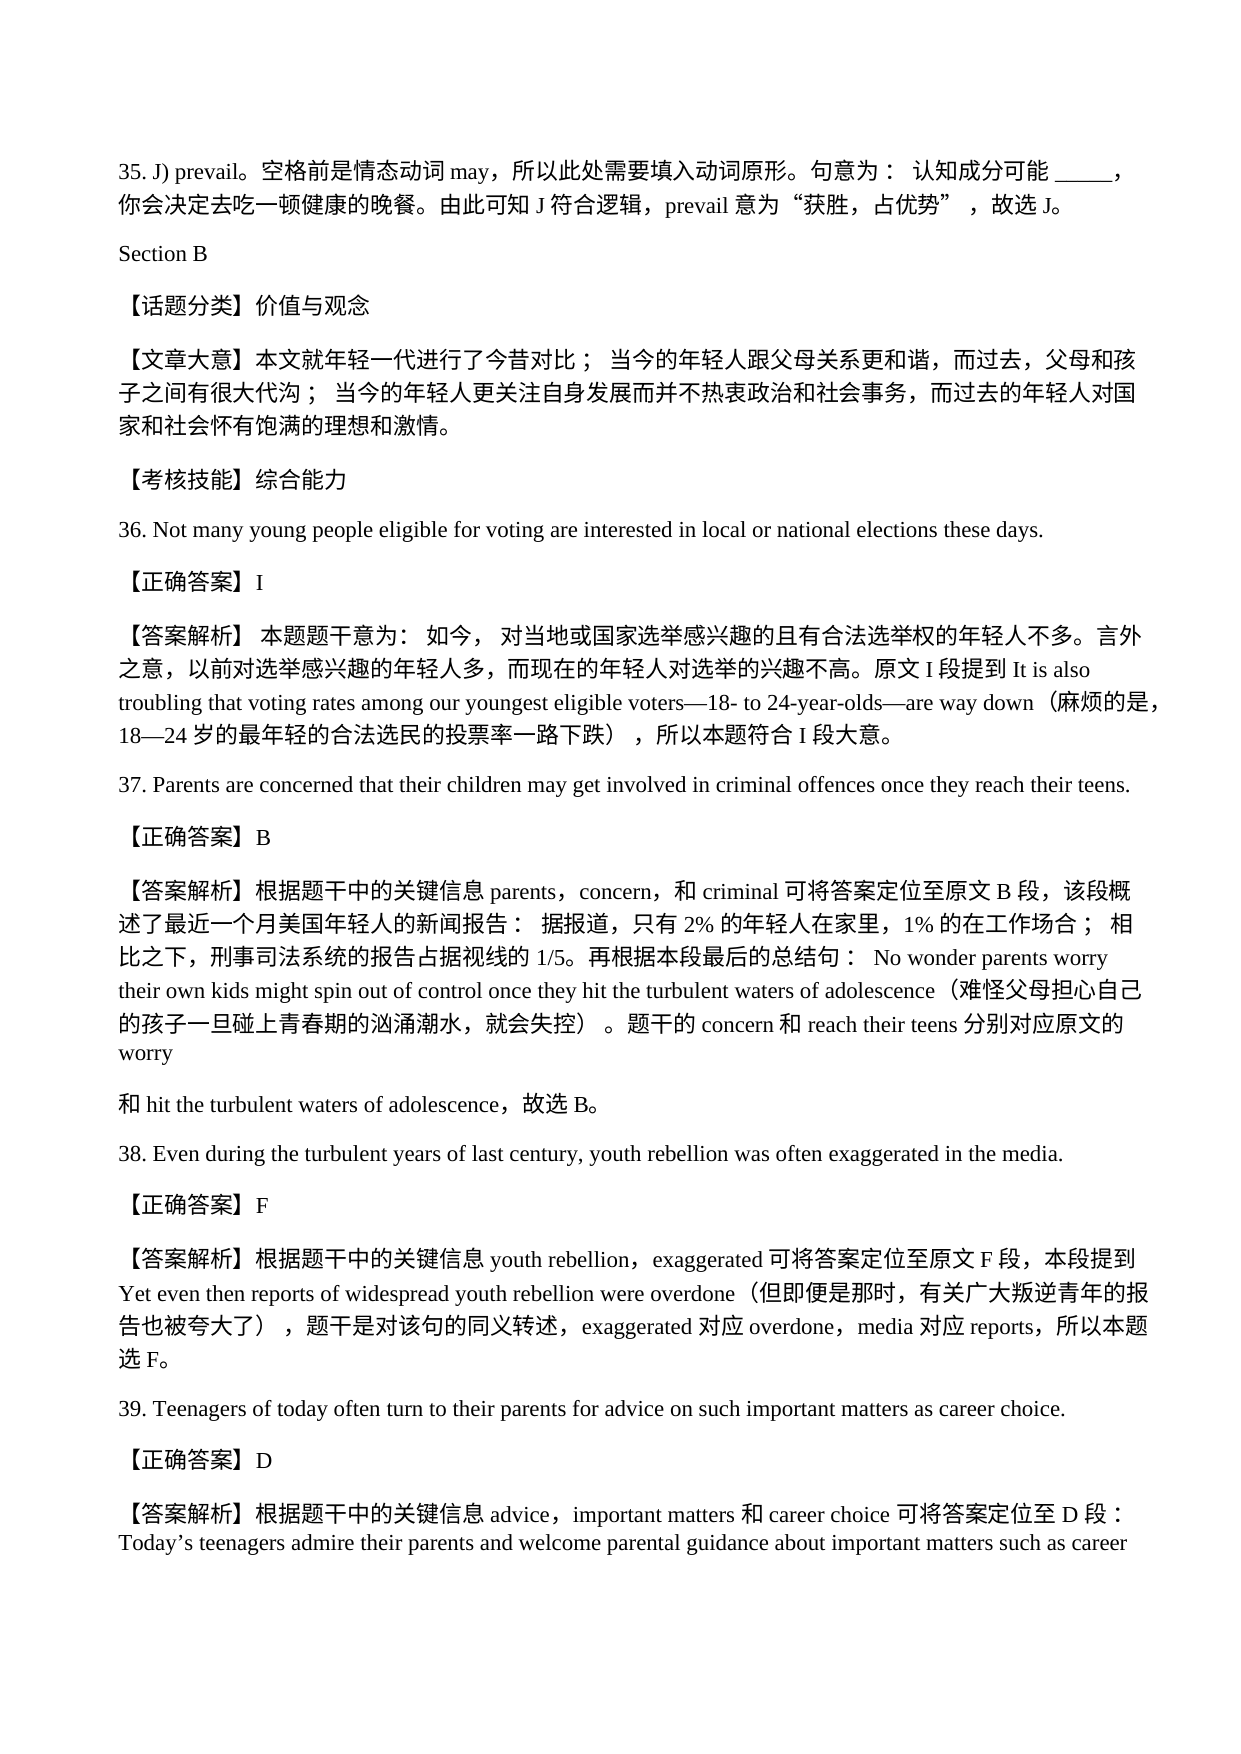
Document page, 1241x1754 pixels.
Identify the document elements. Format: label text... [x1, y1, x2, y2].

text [118, 1496, 1152, 1556]
text 【话题分类】价值与观念 [118, 288, 1152, 321]
text 【答案解析】 本题题干意为： 如今， 对当地或国家选举感兴趣的且有合法选举权的年轻人不多。言外之意，以前对选举感兴趣的年轻人多，而现在的年轻人对选举的兴趣不高。原文 I 段提到 It is also troubling that voting rates among our youngest eligible voters—18- to 24-year-olds—are way down（麻烦的是，18—24 岁的最年轻的合法选民的投票率一路下跌） ，所以本题符合 I 段大意。 [118, 618, 1152, 751]
text 【答案解析】根据题干中的关键信息 youth rebellion，exaggerated 可将答案定位至原文 F 段，本段提到Yet even then reports of widespread youth rebellion were overdone（但即便是那时，有关广大叛逆青年的报告也被夸大了） ，题干是对该句的同义转述，exaggerated 对应 overdone，media 对应 reports，所以本题选 F。 [118, 1241, 1152, 1374]
text 【正确答案】B [118, 818, 1152, 852]
text 【答案解析】根据题干中的关键信息 parents，concern，和 criminal 可将答案定位至原文 B 段，该段概述了最近一个月美国年轻人的新闻报告 ： 据报道，只有 2% 的年轻人在家里，1% 的在工作场合 ； 相比之下，刑事司法系统的报告占据视线的 1/5。再根据本段最后的总结句 ： No wonder parents worry their own kids might spin out of control once they hit the turbulent waters of adolescence（难怪父母担心自己的孩子一旦碰上青春期的汹涌潮水，就会失控） 。题干的 concern 和 reach their teens 分别对应原文的 worry [118, 873, 1152, 1065]
text 【正确答案】D [118, 1442, 1152, 1475]
text 38. Even during the turbulent years of last century, youth rebellion was often exaggerated in the media. [118, 1140, 1152, 1166]
text 36. Not many young people eligible for voting are interested in local or national elections these days. [118, 516, 1152, 543]
text 39. Teenagers of today often turn to their parents for advice on such important matters as career choice. [118, 1395, 1152, 1421]
text Section B [118, 241, 1152, 267]
text 37. Parents are concerned that their children may get involved in criminal offences once they reach their teens. [118, 771, 1152, 798]
text 【正确答案】F [118, 1187, 1152, 1220]
text 【考核技能】综合能力 [118, 462, 1152, 496]
text 【正确答案】I [118, 563, 1152, 597]
text 【文章大意】本文就年轻一代进行了今昔对比 ； 当今的年轻人跟父母关系更和谐，而过去，父母和孩子之间有很大代沟 ； 当今的年轻人更关注自身发展而并不热衷政治和社会事务，而过去的年轻人对国家和社会怀有饱满的理想和激情。 [118, 342, 1152, 441]
text 35. J) prevail。空格前是情态动词 may，所以此处需要填入动词原形。句意为 ： 认知成分可能 _____，你会决定去吃一顿健康的晚餐。由此可知 J 符合逻辑，prevail 意为“获胜，占优势” ，故选 J。 [118, 153, 1152, 220]
text 和 hit the turbulent waters of adolescence，故选 B。 [118, 1086, 1152, 1119]
